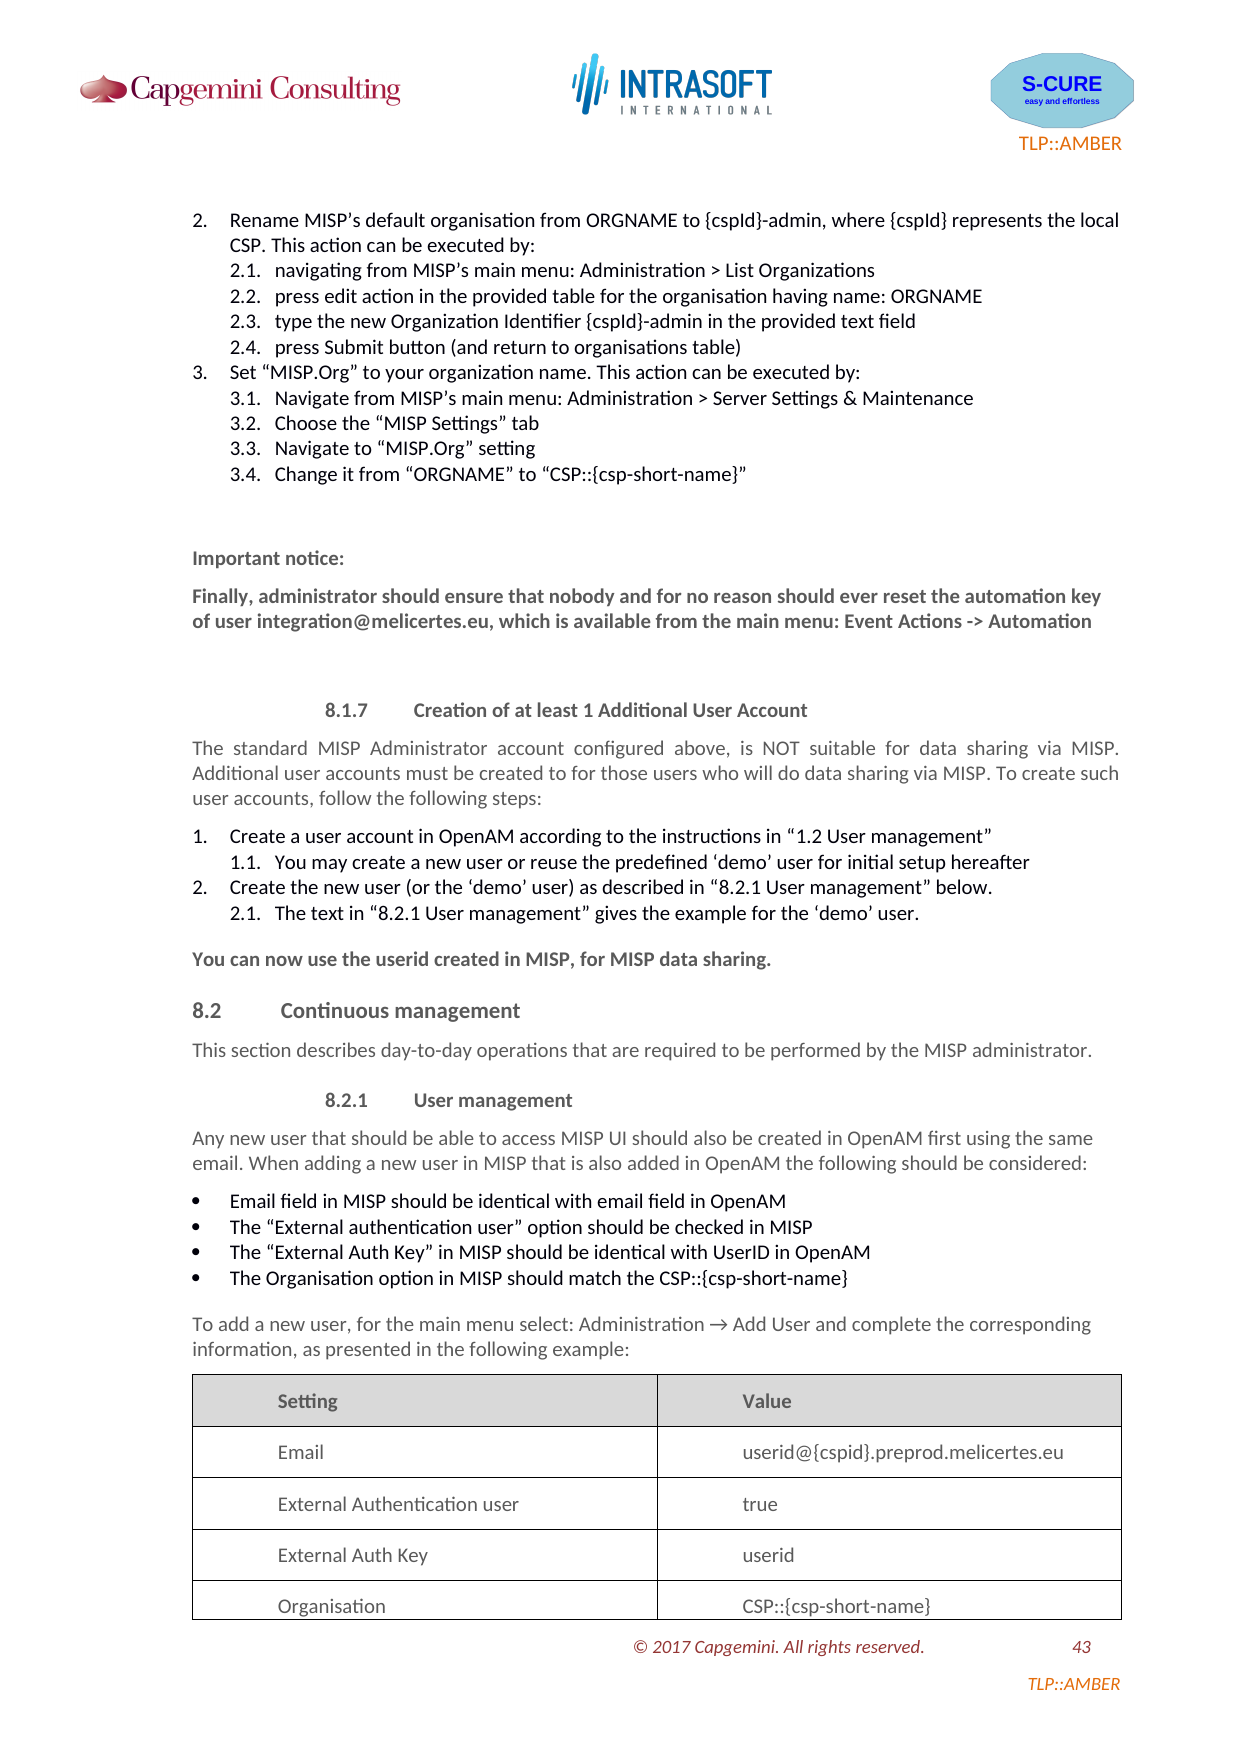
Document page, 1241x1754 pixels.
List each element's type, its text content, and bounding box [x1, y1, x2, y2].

list The “External Auth Key” in MISP should be identical with UserID in OpenAM [192, 1239, 1122, 1265]
list Choose the “MISP Settings” tab [229, 410, 1122, 436]
list The Organisation option in MISP should match the CSP::{csp-short-name} [192, 1265, 1122, 1290]
subtitle User management [325, 1087, 1122, 1113]
list You may create a new user or reuse the predefined ‘demo’ user for initial setup hereafter [229, 849, 1122, 874]
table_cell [658, 1581, 1121, 1619]
text This section describes day-to-day operations that are required to be performed by the MISP administrator. [192, 1037, 1122, 1062]
list The text in “8.2.1 User management” gives the example for the ‘demo’ user. [229, 900, 1122, 925]
list navigating from MISP’s main menu: Administration > List Organizations [229, 258, 1122, 283]
list The “External authentication user” option should be checked in MISP [192, 1214, 1122, 1239]
table_header Setting [193, 1375, 657, 1426]
table_cell External Auth Key [193, 1530, 657, 1580]
table_cell userid [658, 1530, 1121, 1580]
list Set “MISP.Org” to your organization name. This action can be executed by: [192, 359, 1122, 385]
table_cell true [658, 1478, 1121, 1529]
list Navigate to “MISP.Org” setting [229, 436, 1122, 461]
list press Submit button (and return to organisations table) [229, 334, 1122, 359]
text The standard MISP Administrator account configured above, is NOT suitable for data sharing via MISP. Additional user accounts must be created to for those users who will do data sharing via MISP. To create such user accounts, follow the following steps: [192, 735, 1122, 811]
list type the new Organization Identifier {cspId}-admin in the provided text field [229, 308, 1122, 334]
text Any new user that should be able to access MISP UI should also be created in OpenAM first using the same email. When adding a new user in MISP that is also added in OpenAM the following should be considered: [192, 1125, 1122, 1176]
table_header Value [658, 1375, 1121, 1426]
list Change it from “ORGNAME” to “CSP::{csp-short-name}” [229, 461, 1122, 486]
subtitle Continuous management [192, 996, 1122, 1024]
list Email field in MISP should be identical with email field in OpenAM [192, 1188, 1122, 1214]
table_cell Email [193, 1427, 657, 1477]
picture [571, 52, 773, 116]
list press edit action in the provided table for the organisation having name: ORGNAME [229, 283, 1122, 308]
subtitle Creation of at least 1 Additional User Account [325, 697, 1122, 722]
table_cell External Authentication user [193, 1478, 657, 1529]
text To add a new user, for the main menu select: Administration → Add User and complete the corresponding information, as presented in the following example: [192, 1311, 1122, 1362]
list Create a user account in OpenAM according to the instructions in “1.2 User management” [192, 823, 1122, 849]
text Finally, administrator should ensure that nobody and for no reason should ever reset the automation key of user integration@melicertes.eu, which is available from the main menu: Event Actions -> Automation [192, 583, 1122, 634]
list Navigate from MISP’s main menu: Administration > Server Settings & Maintenance [229, 385, 1122, 410]
text Important notice: [192, 545, 1122, 571]
table_cell Organisation [193, 1581, 657, 1619]
list Rename MISP’s default organisation from ORGNAME to {cspId}-admin, where {cspId} represents the local CSP. This action can be executed by: [192, 207, 1122, 258]
list Create the new user (or the ‘demo’ user) as described in “8.2.1 User management” below. [192, 874, 1122, 900]
text You can now use the userid created in MISP, for MISP data sharing. [192, 946, 1122, 971]
table_cell userid@{cspid}.preprod.melicertes.eu [658, 1427, 1121, 1477]
